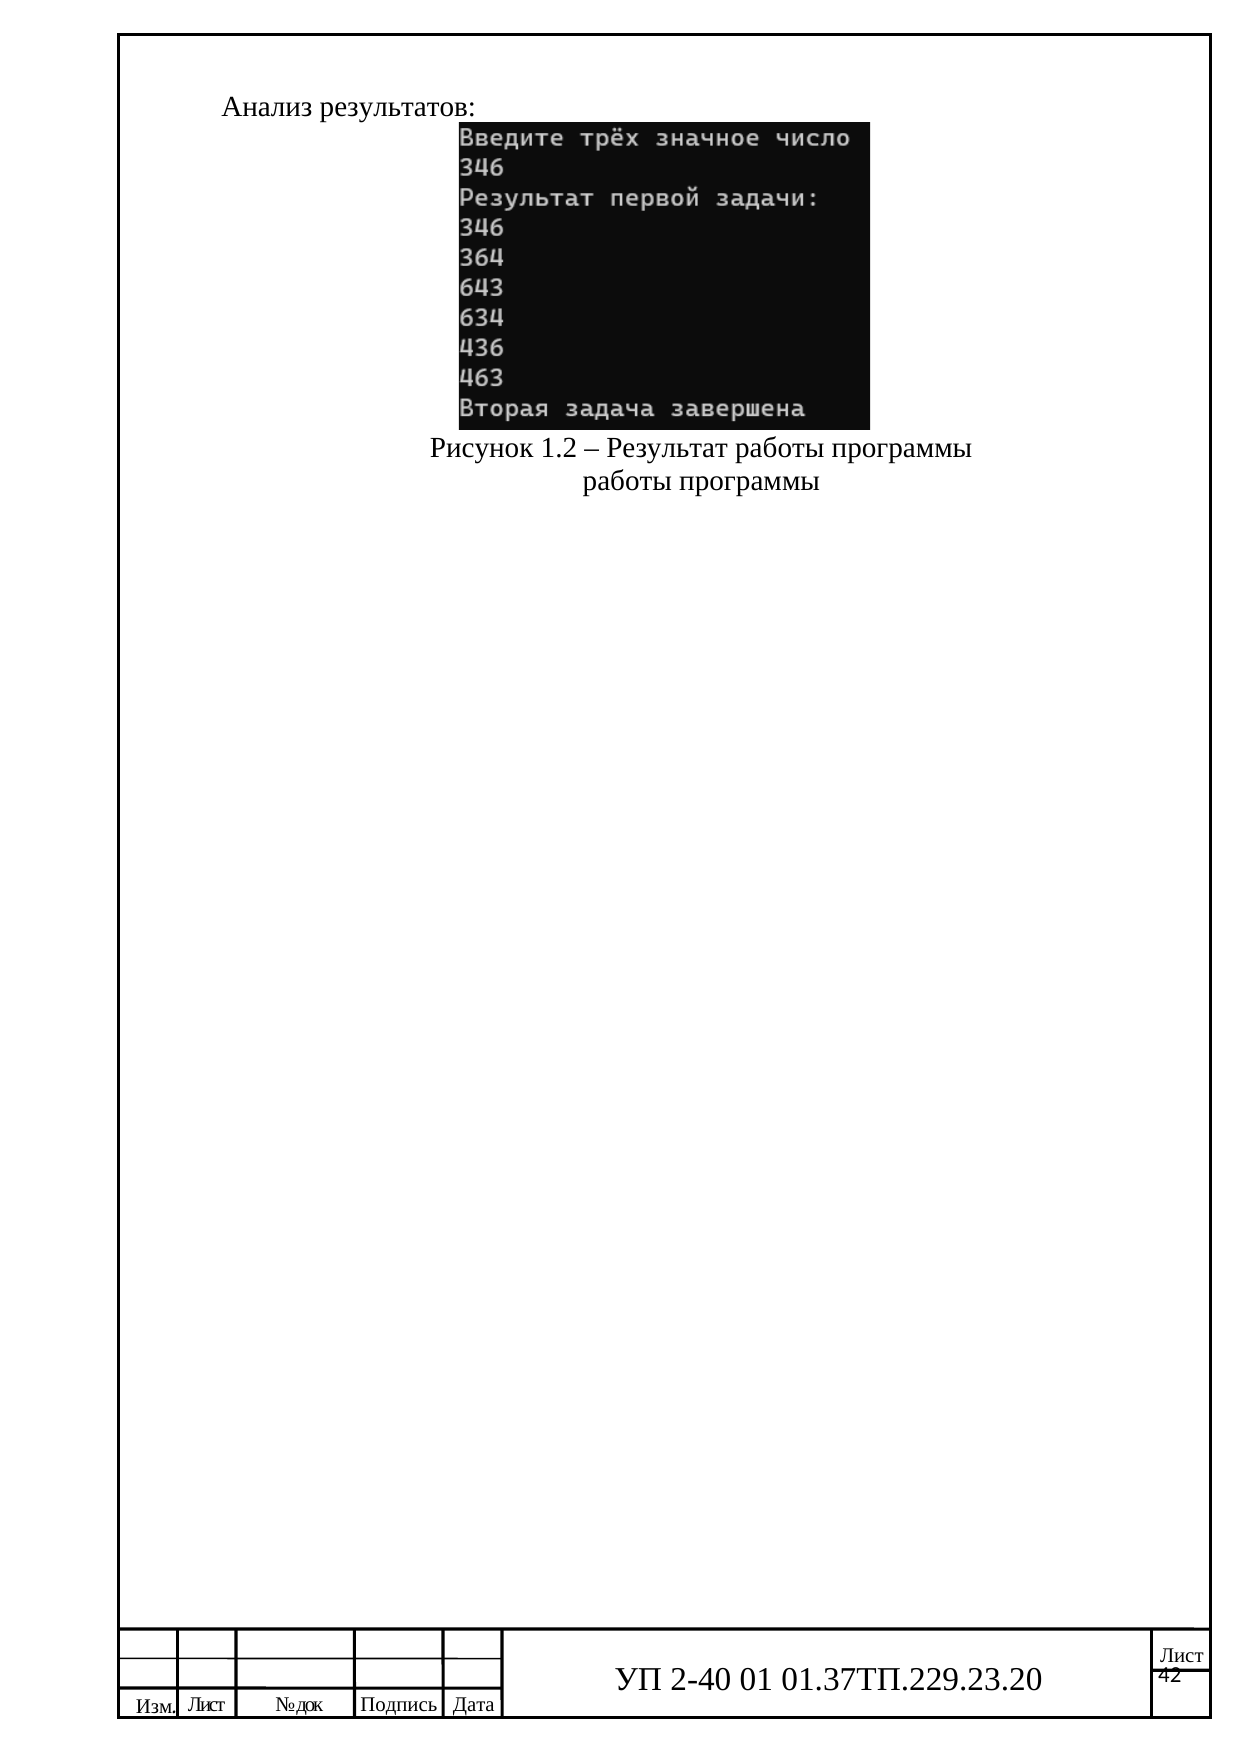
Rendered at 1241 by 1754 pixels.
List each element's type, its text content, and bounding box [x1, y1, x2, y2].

text Анализ результатов: [148, 89, 1181, 122]
text работы программы [148, 463, 1181, 497]
text Рисунок 1.2 – Результат работы программы [148, 430, 1181, 463]
picture [458, 122, 871, 430]
